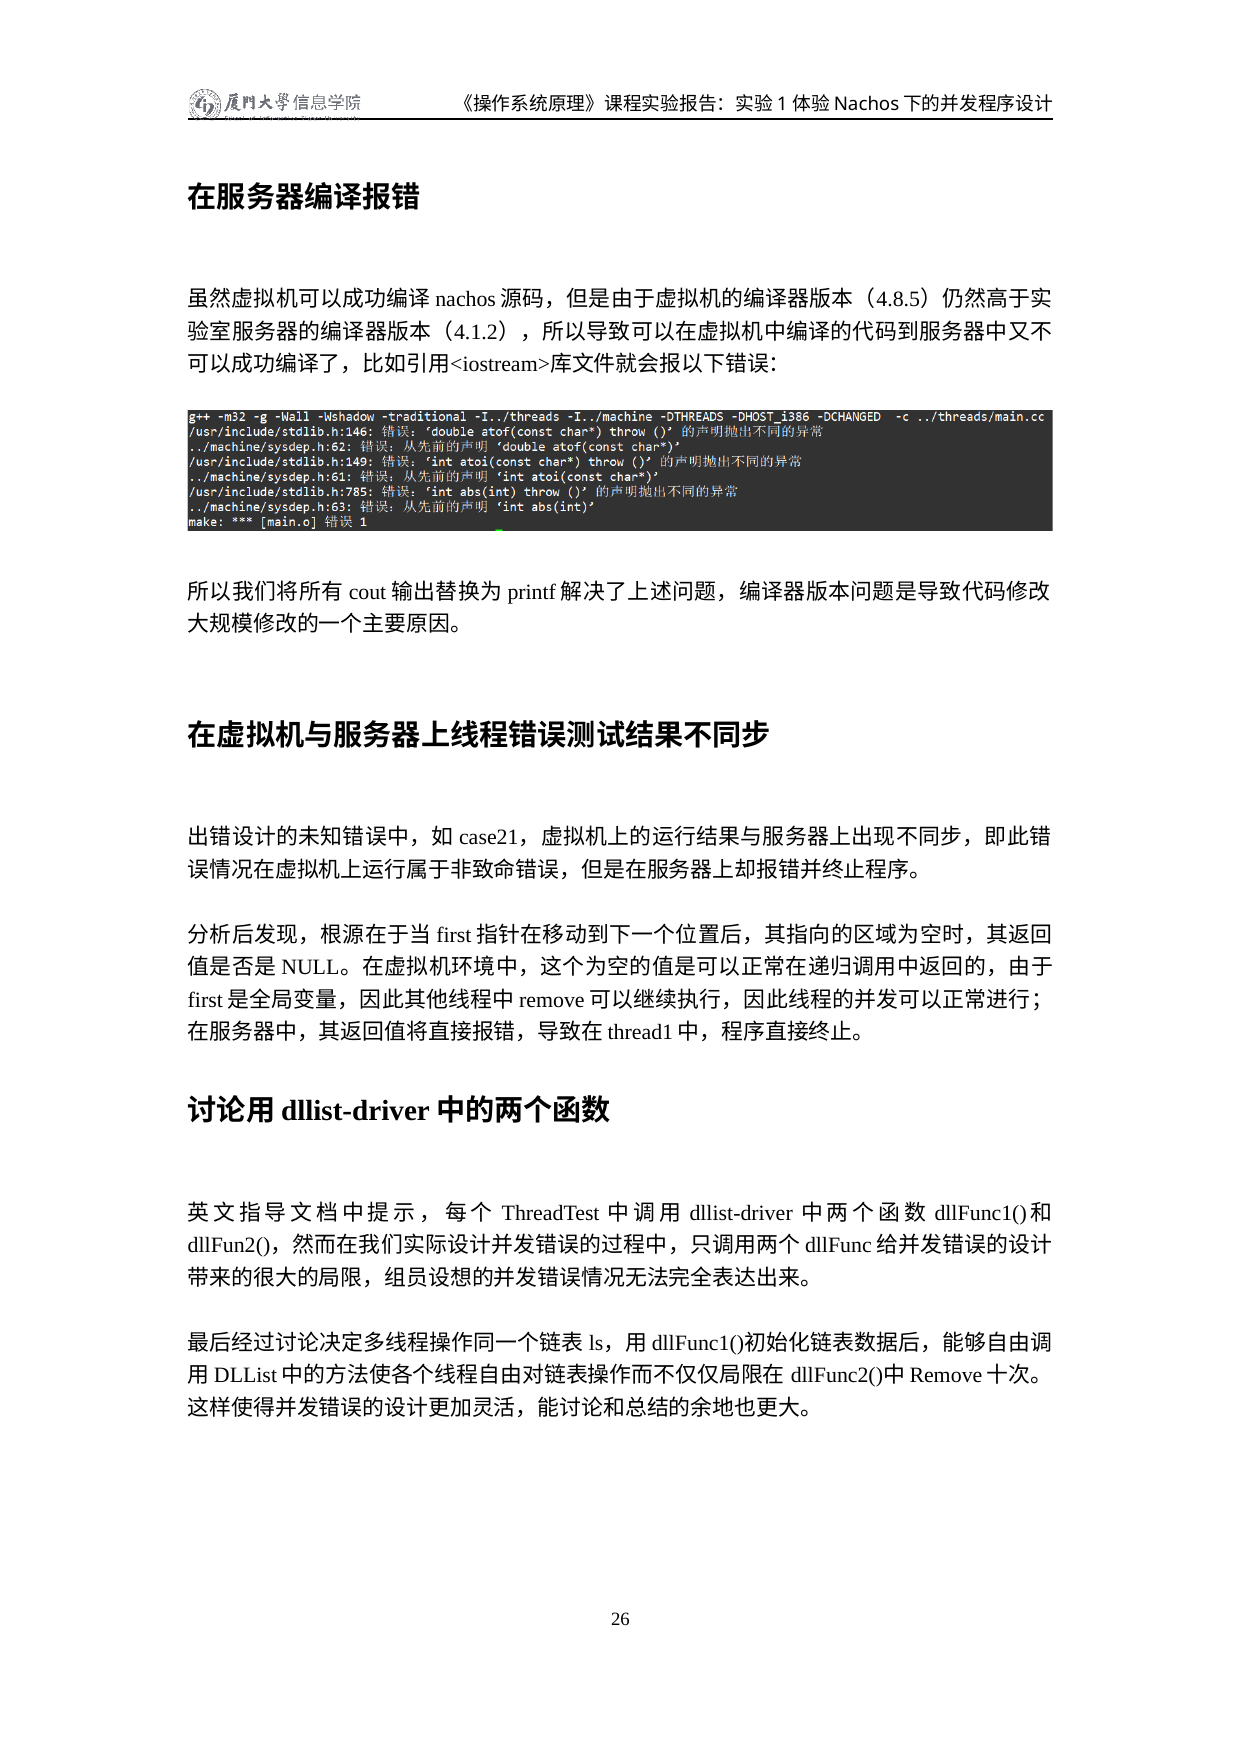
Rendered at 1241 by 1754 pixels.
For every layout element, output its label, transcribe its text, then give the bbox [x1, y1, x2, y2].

subtitle 在虚拟机与服务器上线程错误测试结果不同步 [187, 700, 1053, 765]
subtitle 讨论用dllist-driver中的两个函数 [187, 1076, 1053, 1141]
text 分析后发现，根源在于当first指针在移动到下一个位置后，其指向的区域为空时，其返回值是否是NULL。在虚拟机环境中，这个为空的值是可以正常在递归调用中返回的，由于first是全局变量，因此其他线程中remove可以继续执行，因此线程的并发可以正常进行；在服务器中，其返回值将直接报错，导致在thread1中，程序直接终止。 [187, 916, 1053, 1046]
text 虽然虚拟机可以成功编译nachos源码，但是由于虚拟机的编译器版本（4.8.5）仍然高于实验室服务器的编译器版本（4.1.2），所以导致可以在虚拟机中编译的代码到服务器中又不可以成功编译了，比如引用<iostream>库文件就会报以下错误： [187, 281, 1053, 378]
text 所以我们将所有cout输出替换为printf解决了上述问题，编译器版本问题是导致代码修改大规模修改的一个主要原因。 [187, 573, 1053, 638]
picture [187, 410, 1053, 531]
text 英文指导文档中提示，每个ThreadTest中调用dllist-driver中两个函数dllFunc1()和dllFun2()，然而在我们实际设计并发错误的过程中，只调用两个dllFunc给并发错误的设计带来的很大的局限，组员设想的并发错误情况无法完全表达出来。 [187, 1194, 1053, 1292]
subtitle 在服务器编译报错 [187, 162, 1053, 227]
text 出错设计的未知错误中，如case21，虚拟机上的运行结果与服务器上出现不同步，即此错误情况在虚拟机上运行属于非致命错误，但是在服务器上却报错并终止程序。 [187, 819, 1053, 884]
text 最后经过讨论决定多线程操作同一个链表ls，用dllFunc1()初始化链表数据后，能够自由调用DLList中的方法使各个线程自由对链表操作而不仅仅局限在dllFunc2()中Remove十次。这样使得并发错误的设计更加灵活，能讨论和总结的余地也更大。 [187, 1324, 1053, 1422]
